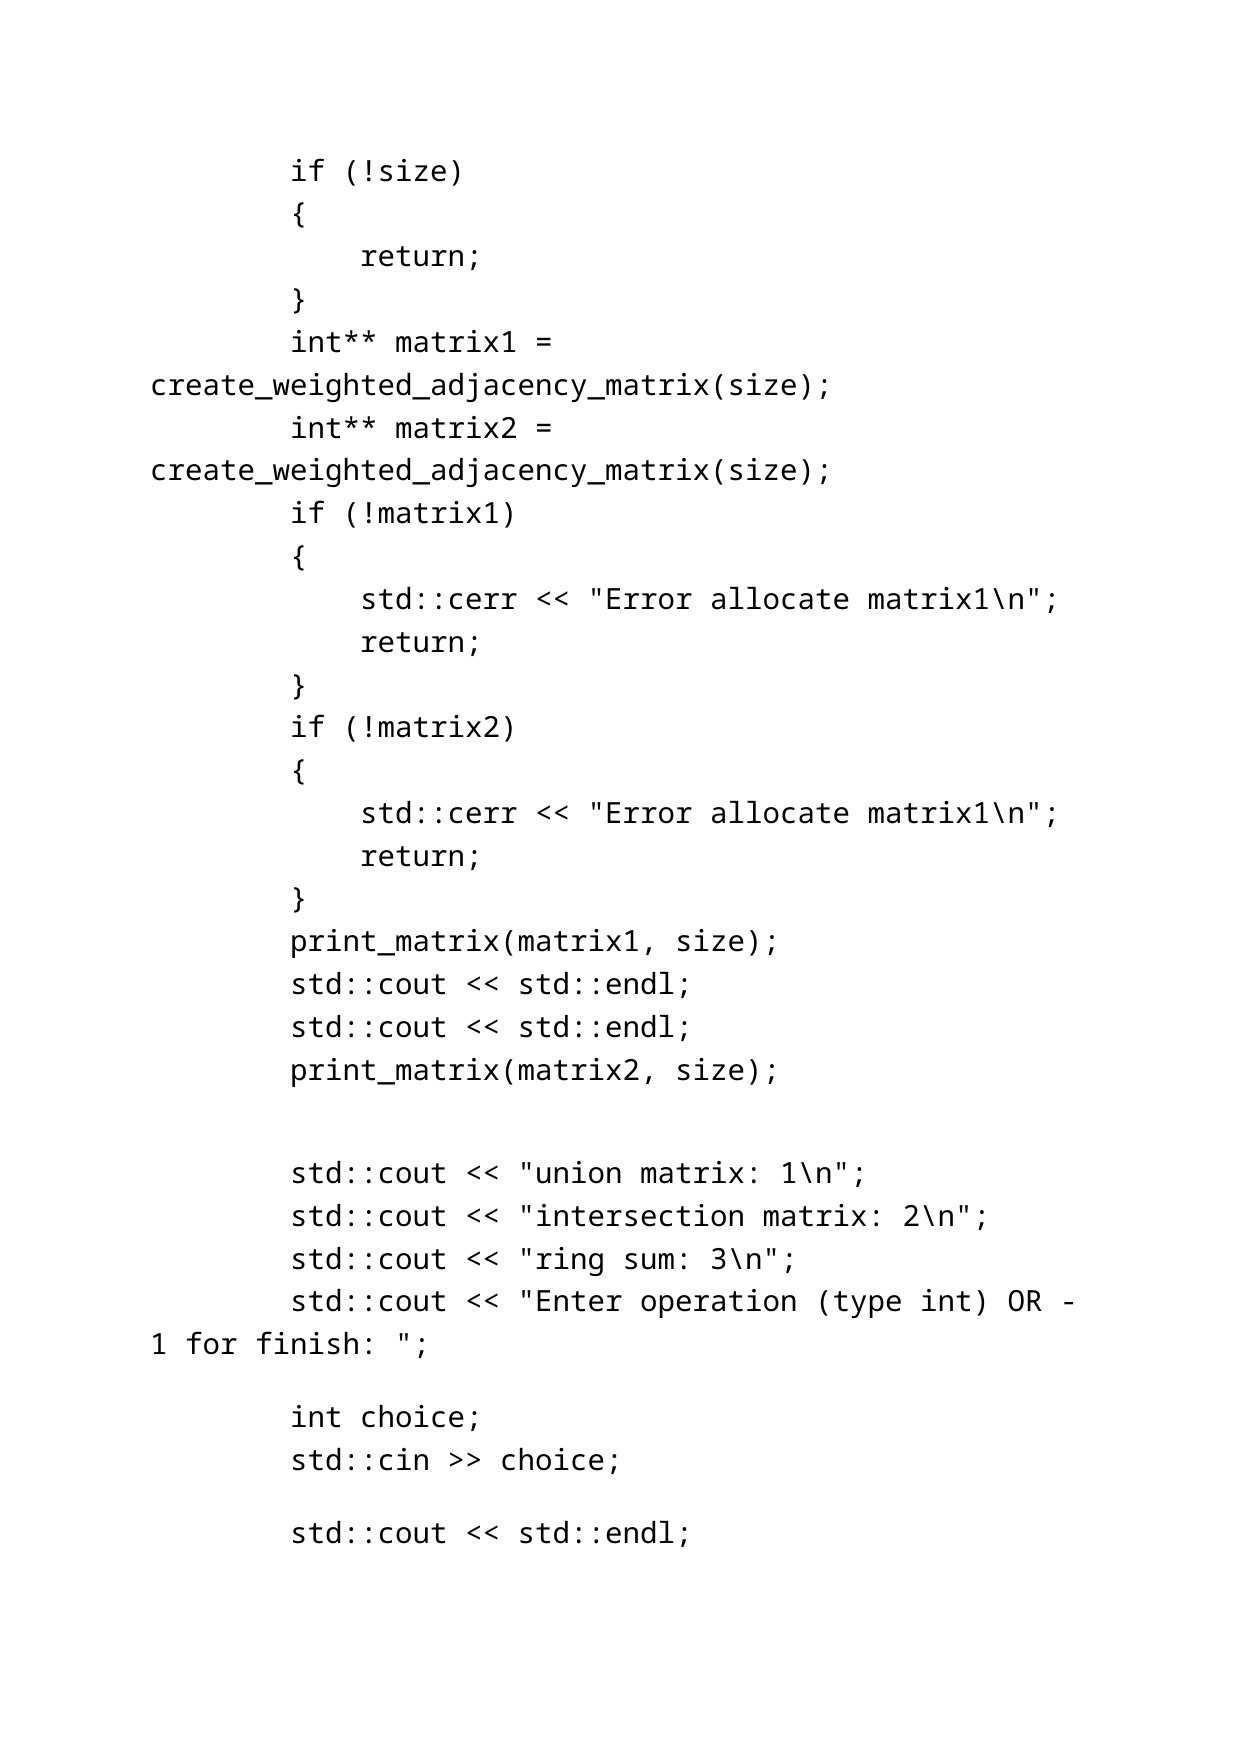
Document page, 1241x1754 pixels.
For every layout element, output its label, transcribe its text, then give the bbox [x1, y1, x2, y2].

text int** matrix1 = create_weighted_adjacency_matrix(size); [150, 321, 1090, 404]
text std::cerr << "Error allocate matrix1\n"; [150, 792, 1090, 832]
text std::cout << "union matrix: 1\n"; [150, 1152, 1090, 1192]
text { [150, 193, 1090, 232]
text return; [150, 835, 1090, 875]
text if (!matrix1) [150, 492, 1090, 532]
text } [150, 878, 1090, 917]
text print_matrix(matrix1, size); [150, 921, 1090, 960]
text if (!size) [150, 150, 1090, 190]
text int choice; [150, 1397, 1090, 1436]
text } [150, 278, 1090, 318]
text std::cin >> choice; [150, 1439, 1090, 1479]
text { [150, 749, 1090, 789]
text std::cout << std::endl; [150, 1512, 1090, 1552]
text print_matrix(matrix2, size); [150, 1049, 1090, 1089]
text std::cout << "ring sum: 3\n"; [150, 1238, 1090, 1278]
text { [150, 535, 1090, 575]
text if (!matrix2) [150, 707, 1090, 746]
text } [150, 664, 1090, 703]
text std::cout << "Enter operation (type int) OR -1 for finish: "; [150, 1281, 1090, 1363]
text int** matrix2 = create_weighted_adjacency_matrix(size); [150, 407, 1090, 489]
text std::cout << "intersection matrix: 2\n"; [150, 1195, 1090, 1235]
text return; [150, 621, 1090, 661]
text std::cout << std::endl; [150, 963, 1090, 1003]
text std::cerr << "Error allocate matrix1\n"; [150, 578, 1090, 618]
text return; [150, 236, 1090, 275]
text std::cout << std::endl; [150, 1006, 1090, 1046]
